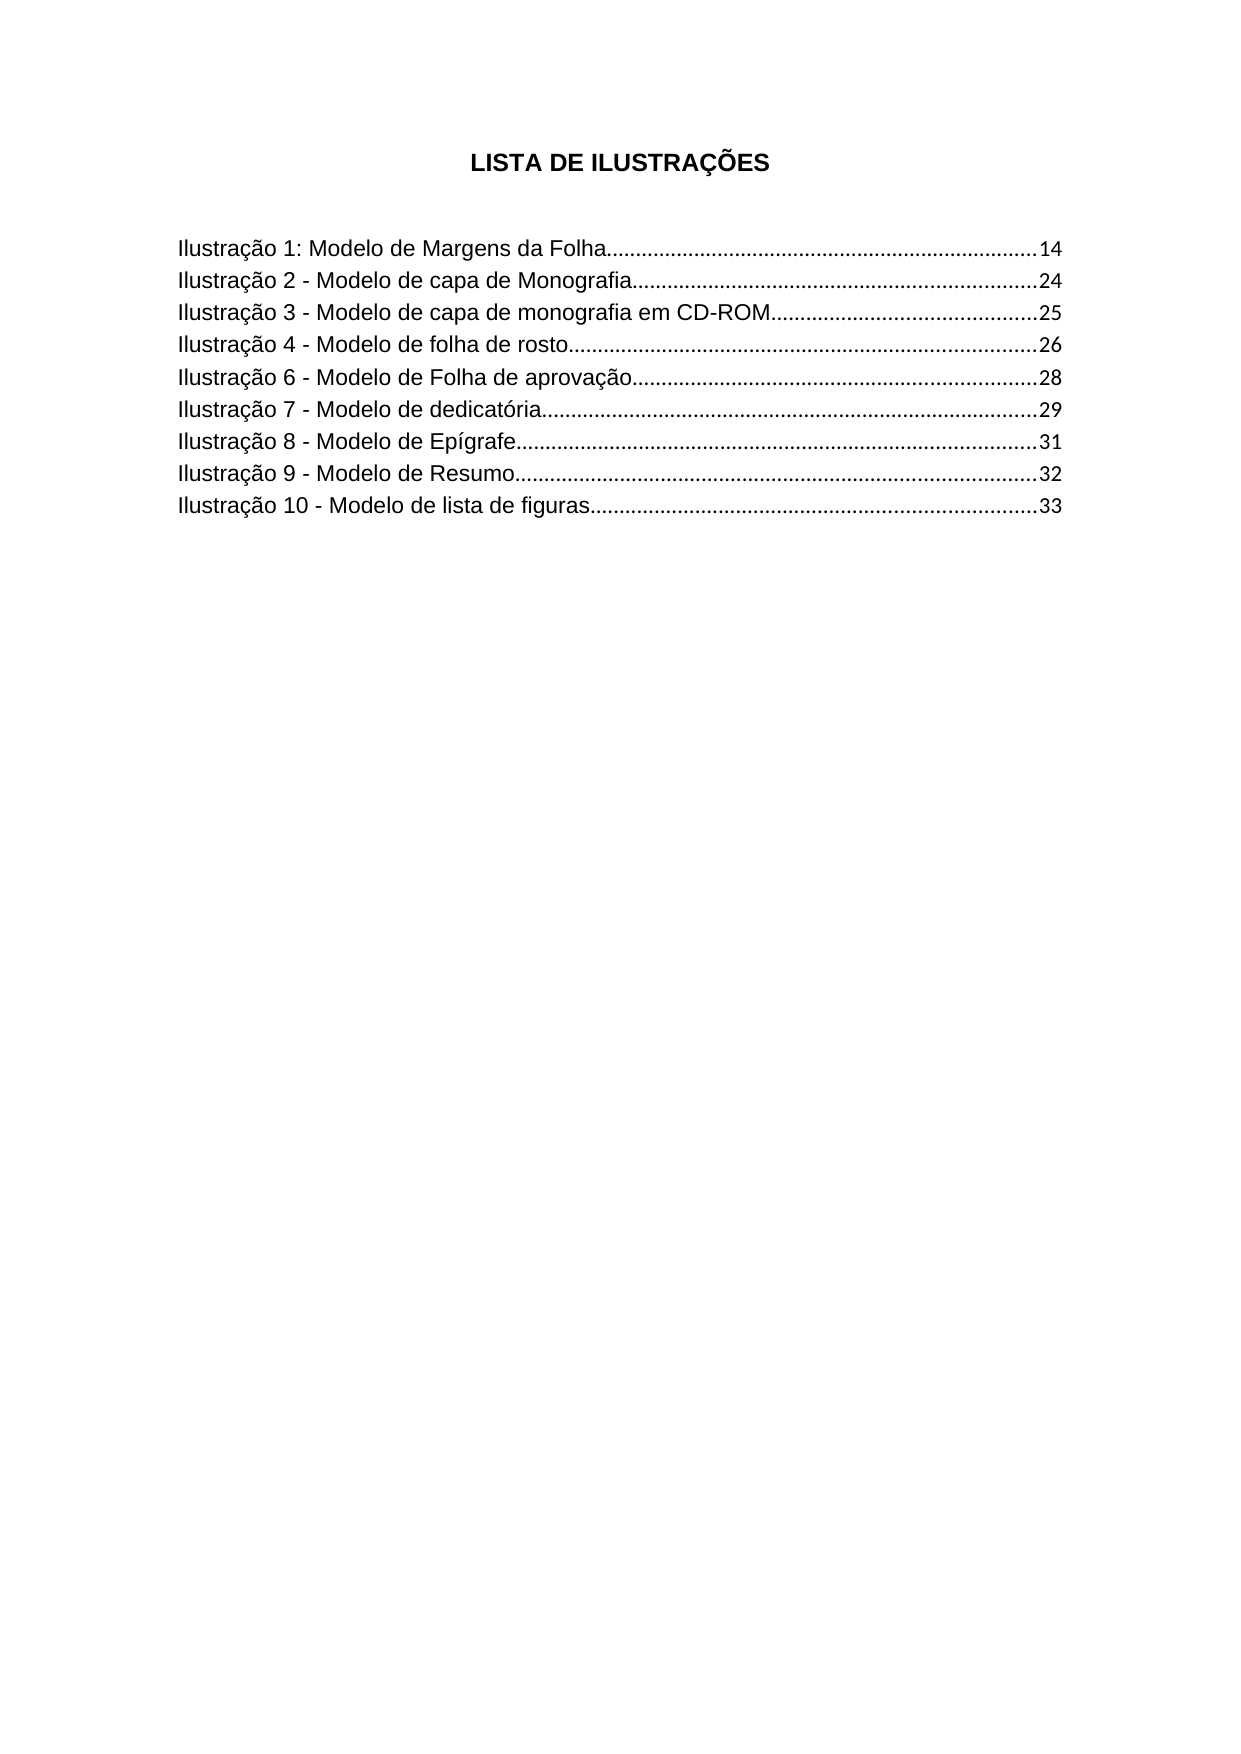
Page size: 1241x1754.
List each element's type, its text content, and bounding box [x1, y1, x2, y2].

text Ilustração 4 - Modelo de folha de rosto 26 [177, 330, 1063, 358]
text Ilustração 9 - Modelo de Resumo 32 [177, 459, 1063, 487]
text Ilustração 10 - Modelo de lista de figuras 33 [177, 491, 1063, 519]
text Ilustração 8 - Modelo de Epígrafe 31 [177, 427, 1063, 455]
text LISTA DE ILUSTRAÇÕES [177, 148, 1063, 176]
text Ilustração 6 - Modelo de Folha de aprovação 28 [177, 363, 1063, 391]
text Ilustração 7 - Modelo de dedicatória 29 [177, 395, 1063, 423]
text Ilustração 1: Modelo de Margens da Folha 14 [177, 234, 1063, 262]
text Ilustração 3 - Modelo de capa de monografia em CD-ROM 25 [177, 298, 1063, 326]
text Ilustração 2 - Modelo de capa de Monografia 24 [177, 266, 1063, 294]
